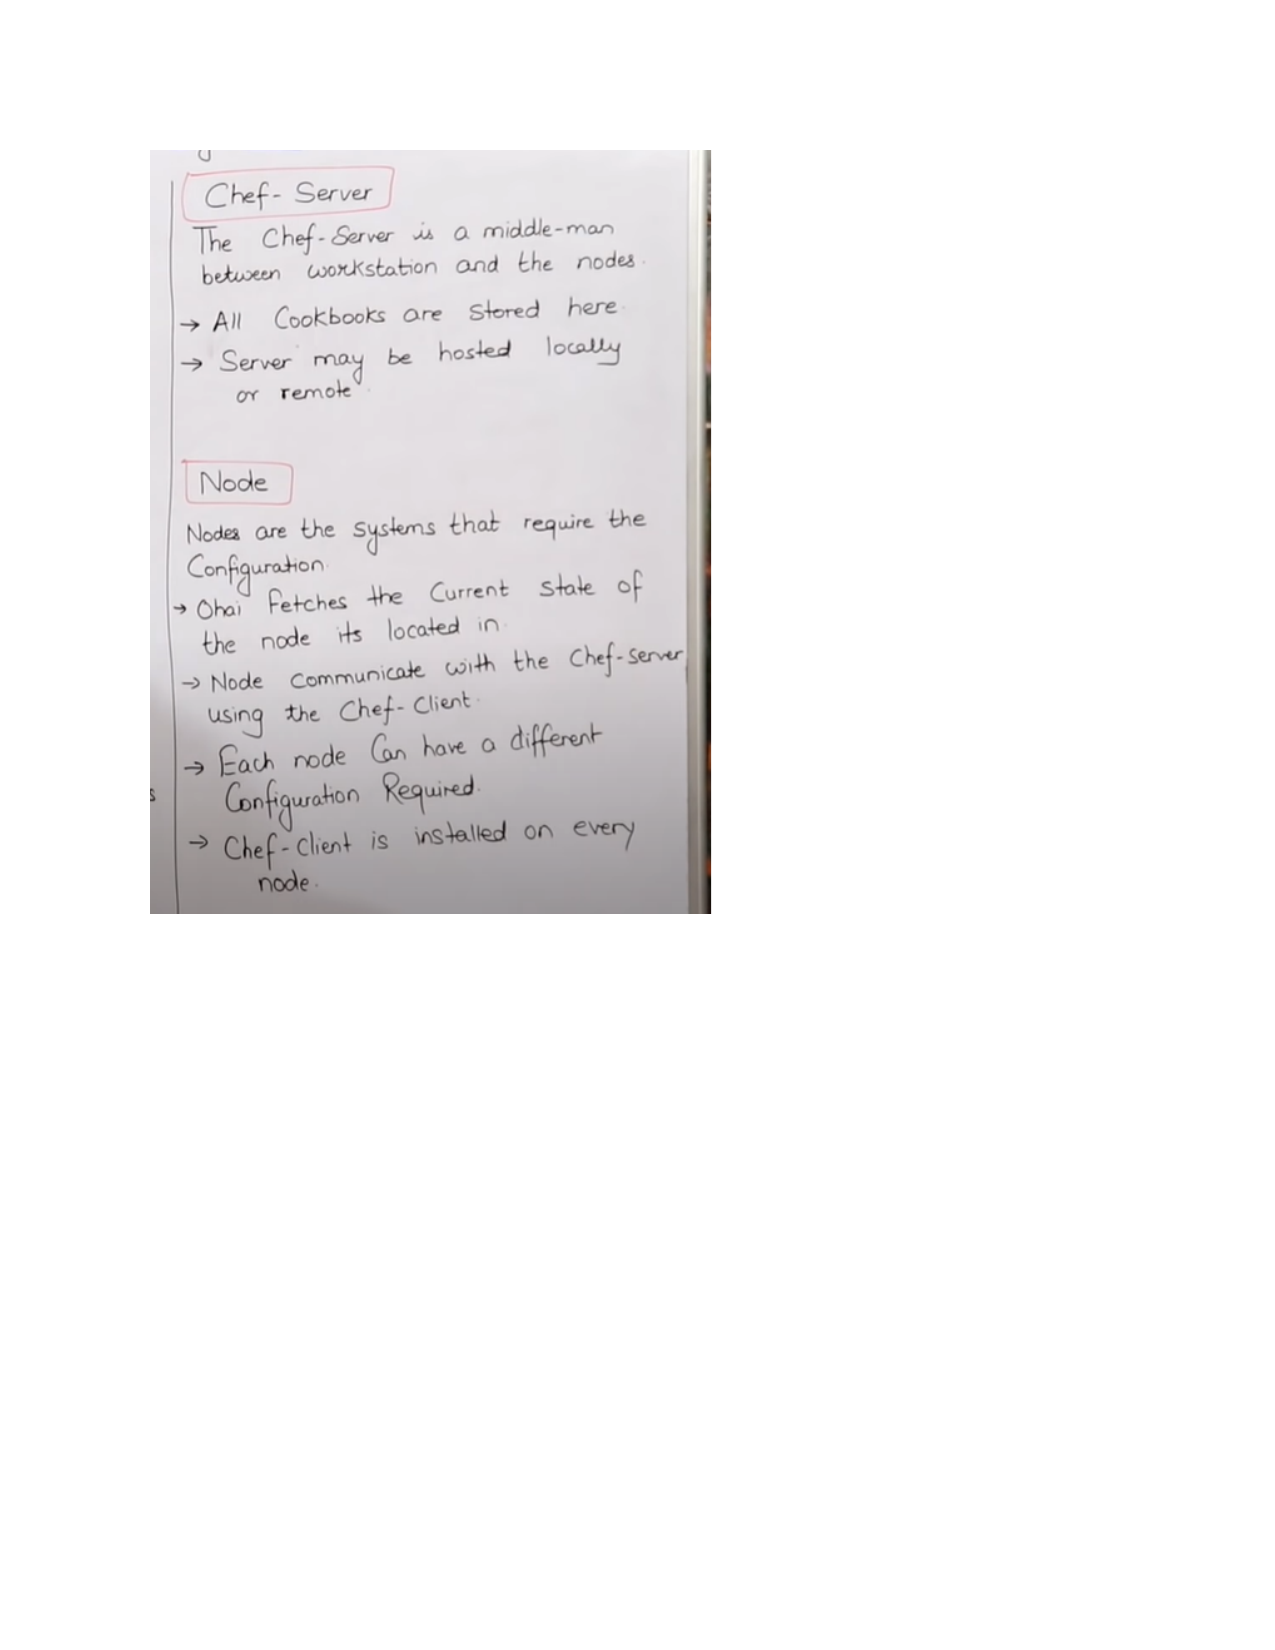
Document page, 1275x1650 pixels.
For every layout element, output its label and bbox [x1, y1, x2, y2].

picture [150, 150, 712, 914]
